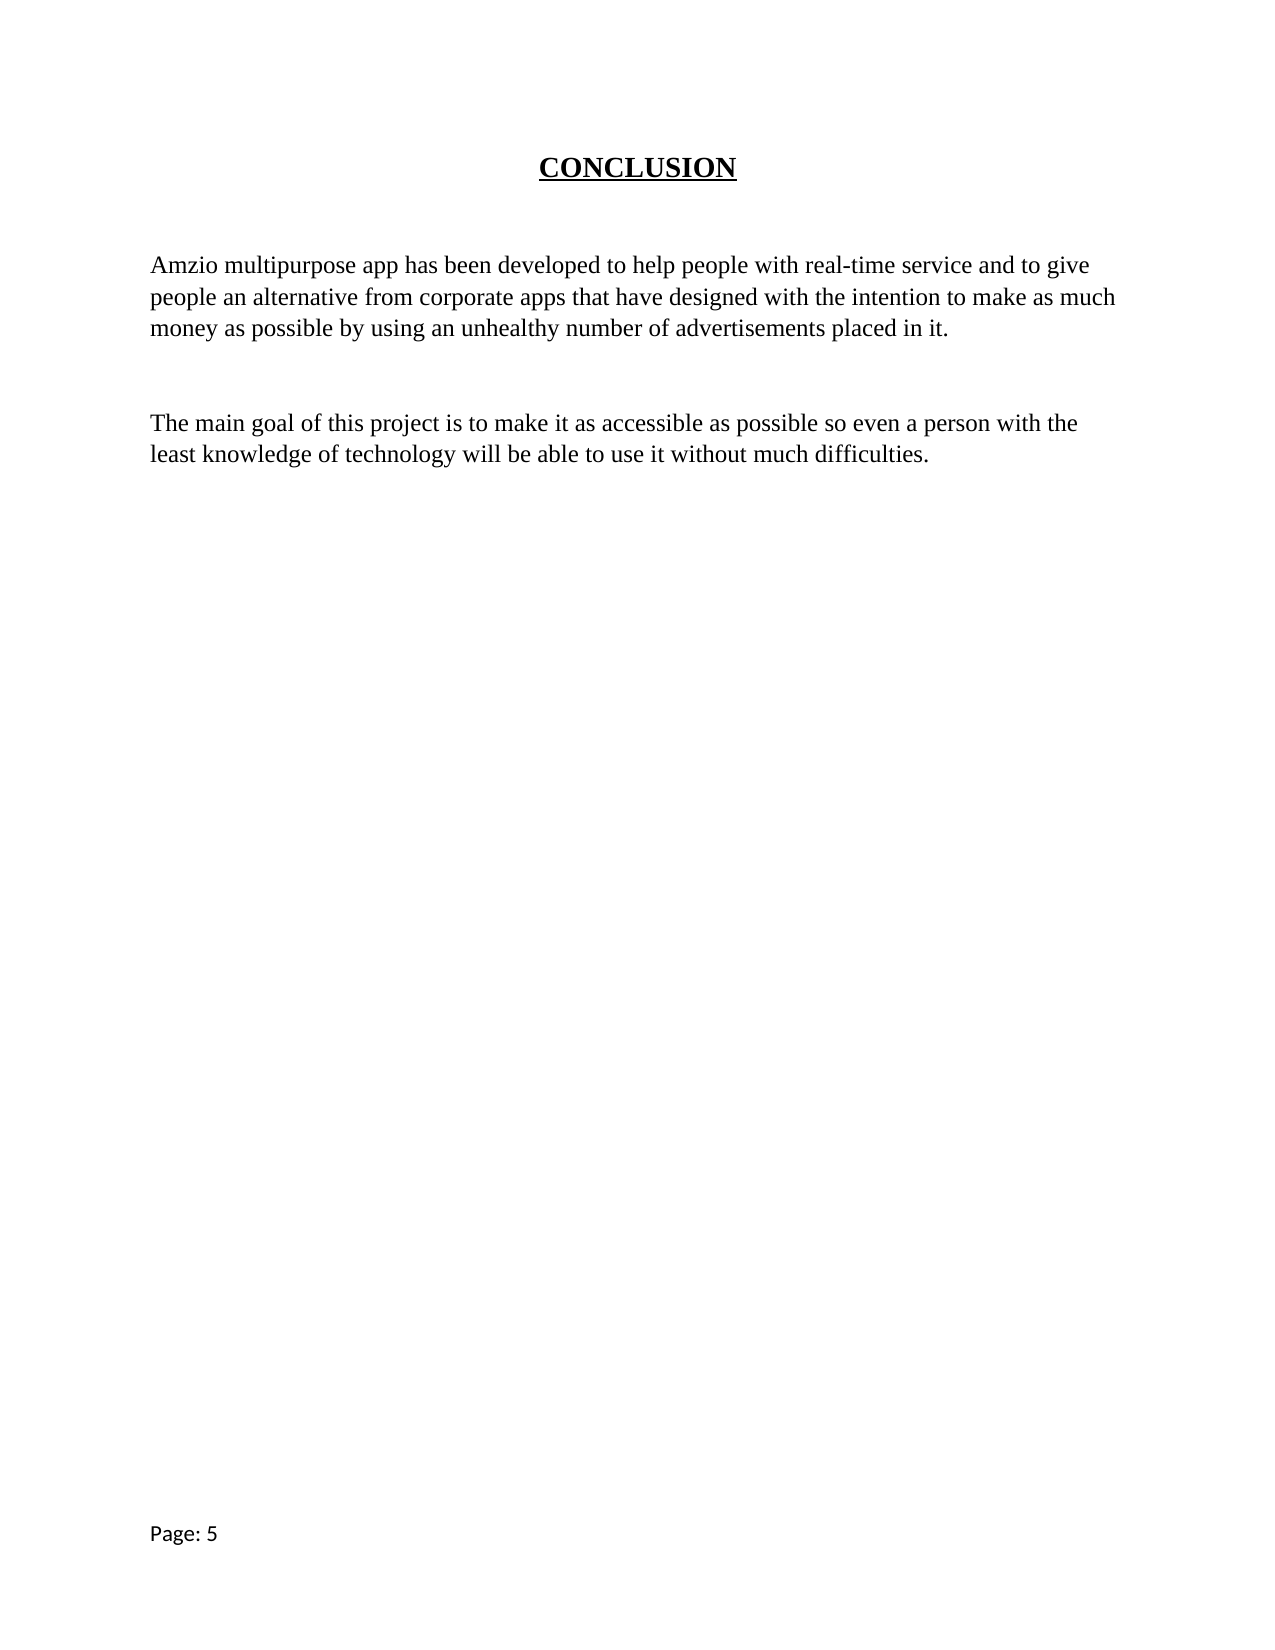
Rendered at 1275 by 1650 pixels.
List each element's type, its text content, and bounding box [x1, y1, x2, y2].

text The main goal of this project is to make it as accessible as possible so even a person with the least knowledge of technology will be able to use it without much difficulties. [150, 408, 1125, 468]
text CONCLUSION [150, 150, 1125, 183]
text Amzio multipurpose app has been developed to help people with real-time service and to give people an alternative from corporate apps that have designed with the intention to make as much money as possible by using an unhealthy number of advertisements placed in it. [150, 251, 1125, 341]
